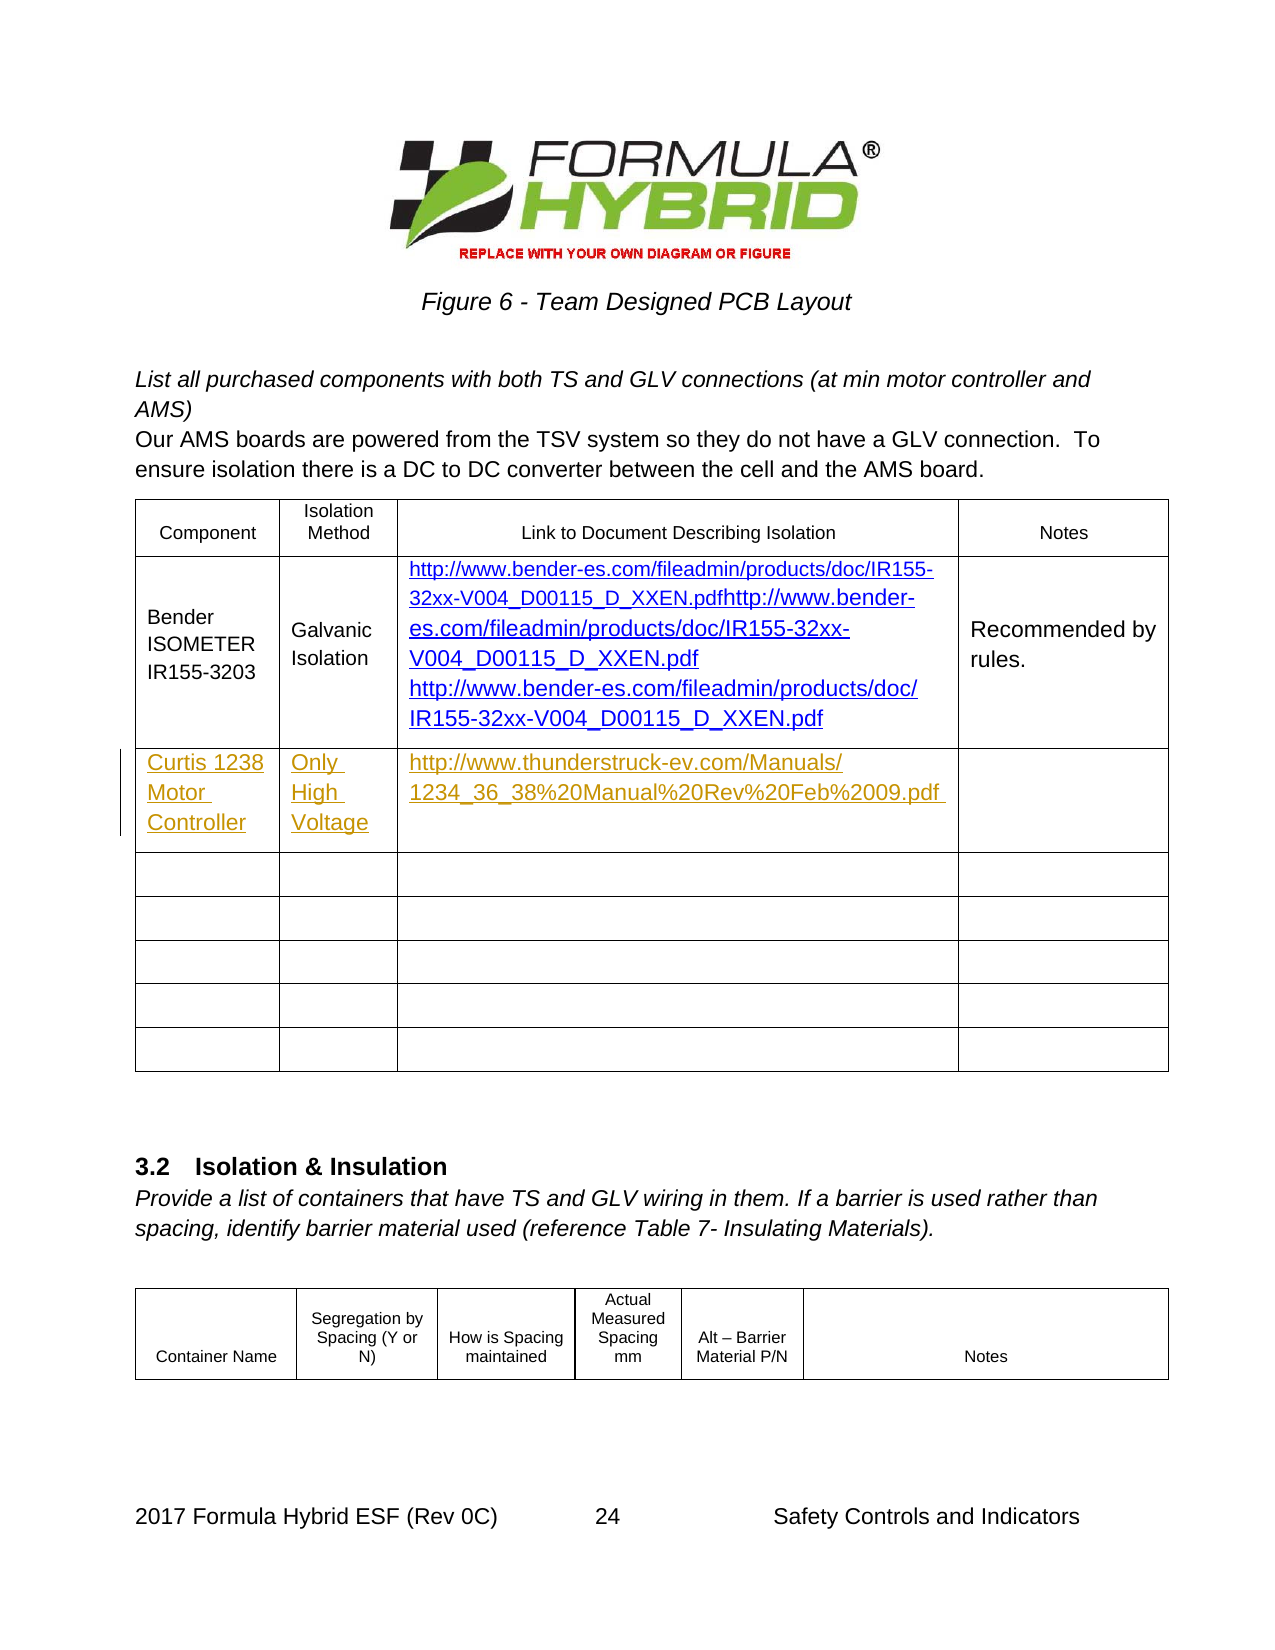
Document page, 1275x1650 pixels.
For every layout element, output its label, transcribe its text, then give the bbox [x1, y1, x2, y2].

table_cell Bender ISOMETER IR155-3203 [136, 557, 279, 748]
table_cell [398, 984, 958, 1027]
table_cell [959, 941, 1168, 983]
table_header How is Spacing maintained [438, 1289, 574, 1378]
table_cell [398, 897, 958, 939]
text List all purchased components with both TS and GLV connections (at min motor controller and AMS) [135, 366, 1140, 422]
table_cell Galvanic Isolation [280, 557, 397, 748]
subtitle Isolation & Insulation [135, 1152, 1140, 1181]
table_header Notes [959, 500, 1168, 556]
text Our AMS boards are powered from the TSV system so they do not have a GLV connection. To ensure isolation there is a DC to DC converter between the cell and the AMS board. [135, 426, 1140, 482]
table_cell [959, 853, 1168, 896]
table_cell [398, 941, 958, 983]
table_header Actual Measured Spacing mm [576, 1289, 681, 1378]
table_cell [280, 897, 397, 939]
table_cell [959, 897, 1168, 939]
table_cell [136, 984, 279, 1027]
table_cell [136, 853, 279, 896]
table_cell Recommended by rules. [959, 557, 1168, 748]
table_cell [959, 749, 1168, 852]
table_header Container Name [136, 1289, 296, 1378]
table_header Notes [804, 1289, 1168, 1378]
table_cell [280, 1028, 397, 1071]
table_cell [136, 941, 279, 983]
text Provide a list of containers that have TS and GLV wiring in them. If a barrier is used rather than spacing, identify barrier material used (reference Table 7- Insulating Materials). [135, 1185, 1140, 1242]
table_cell [398, 853, 958, 896]
table_cell [136, 749, 279, 852]
table_header Link to Document Describing Isolation [398, 500, 958, 556]
table_cell [280, 853, 397, 896]
table_cell [398, 1028, 958, 1071]
table_header Isolation Method [280, 500, 397, 556]
table_header Component [136, 500, 279, 556]
table_cell [136, 897, 279, 939]
table_cell http://www.bender-es.com/fileadmin/products/doc/IR155-32xx-V004_D00115_D_XXEN.pdfhttp://www.bender-es.com/fileadmin/products/doc/IR155-32xx-V004_D00115_D_XXEN.pdf http://www.bender-es.com/fileadmin/products/doc/IR155-32xx-V004_D00115_D_XXEN.pdf [398, 557, 958, 748]
table_cell [280, 941, 397, 983]
table_cell [280, 749, 397, 852]
table_cell [280, 984, 397, 1027]
table_header Alt – Barrier Material P/N [682, 1289, 803, 1378]
table_cell [398, 749, 958, 852]
picture [366, 135, 909, 271]
table_cell [959, 1028, 1168, 1071]
table_cell [136, 1028, 279, 1071]
table_cell [959, 984, 1168, 1027]
text Figure 6 - Team Designed PCB Layout [135, 287, 1140, 316]
table_header Segregation by Spacing (Y or N) [297, 1289, 437, 1378]
